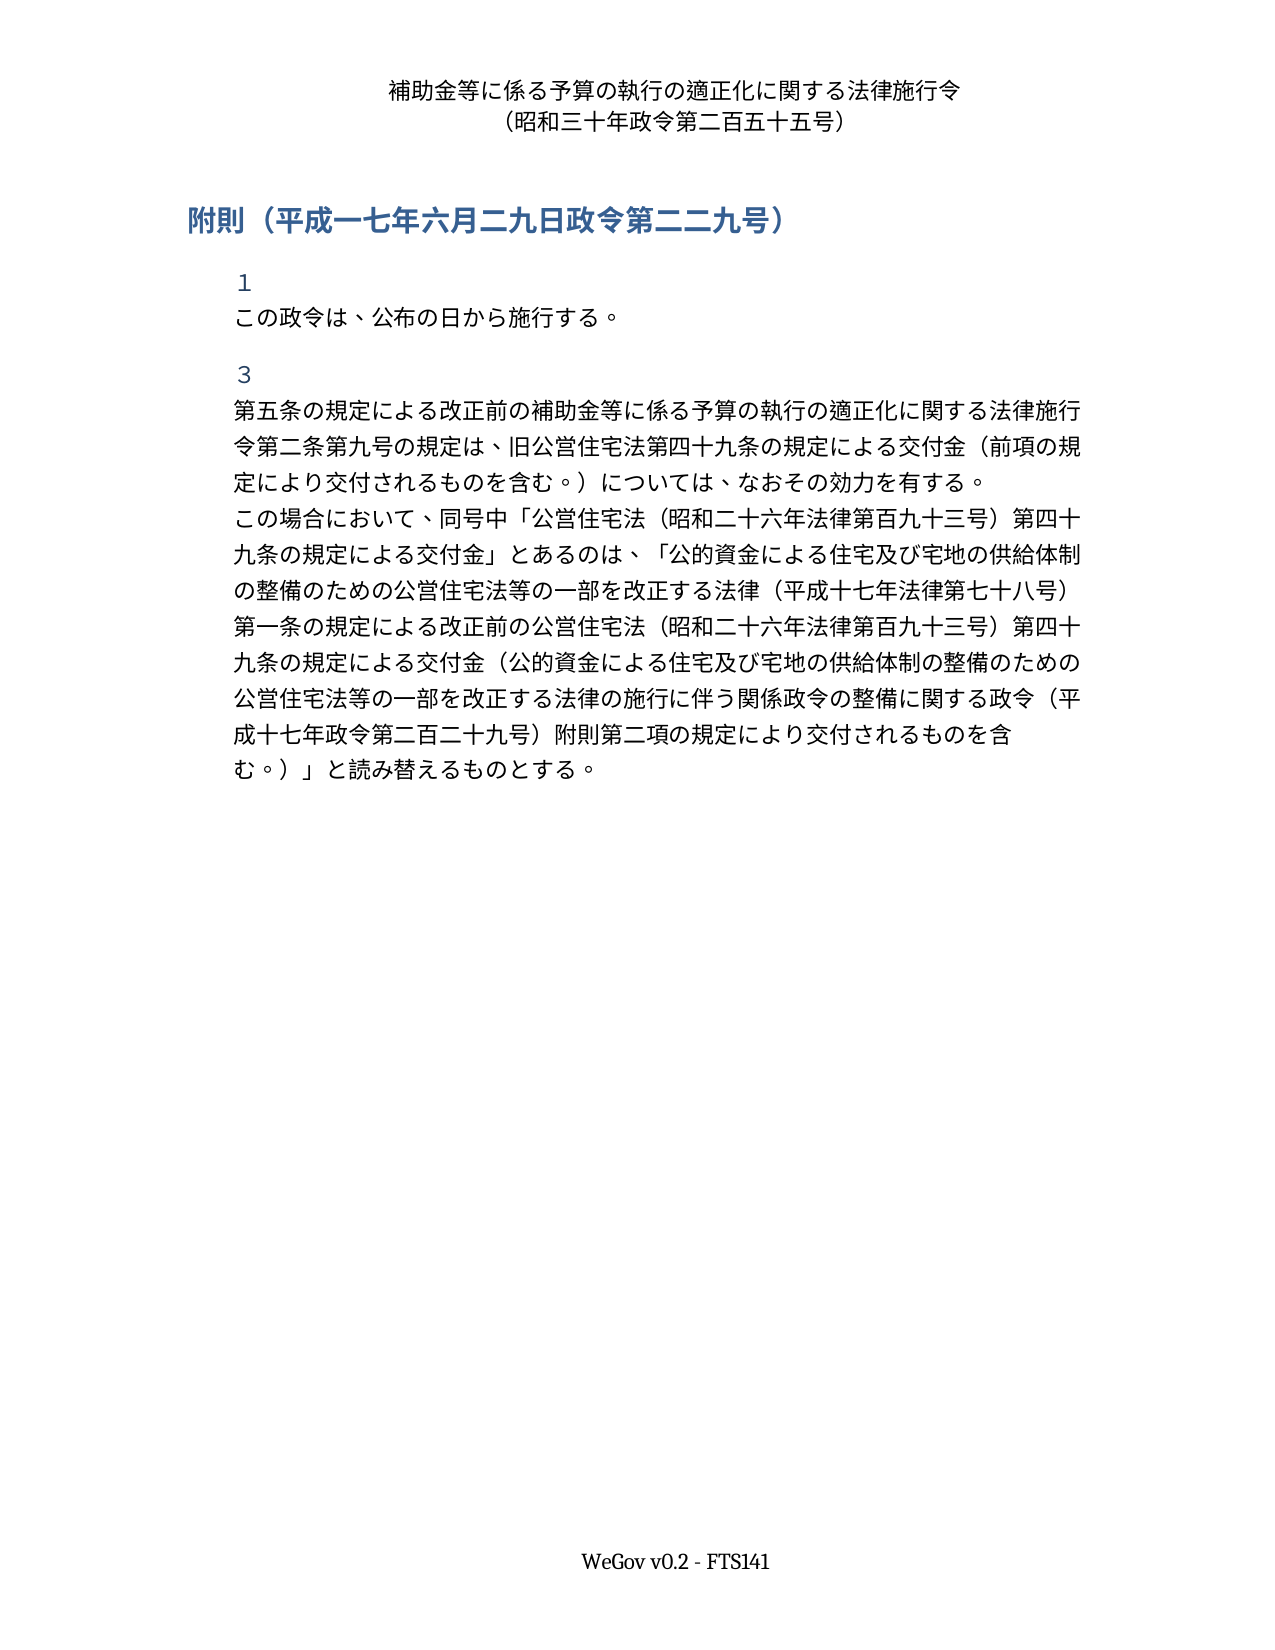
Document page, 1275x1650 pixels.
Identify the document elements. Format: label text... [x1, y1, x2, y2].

text この政令は、公布の日から施行する。 [233, 302, 1087, 334]
subtitle １ [233, 266, 1087, 298]
text 第五条の規定による改正前の補助金等に係る予算の執行の適正化に関する法律施行令第二条第九号の規定は、旧公営住宅法第四十九条の規定による交付金（前項の規定により交付されるものを含む。）については、なおその効力を有する。 この場合において、同号中「公営住宅法（昭和二十六年法律第百九十三号）第四十九条の規定による交付金」とあるのは、「公的資金による住宅及び宅地の供給体制の整備のための公営住宅法等の一部を改正する法律（平成十七年法律第七十八号）第一条の規定による改正前の公営住宅法（昭和二十六年法律第百九十三号）第四十九条の規定による交付金（公的資金による住宅及び宅地の供給体制の整備のための公営住宅法等の一部を改正する法律の施行に伴う関係政令の整備に関する政令（平成十七年政令第二百二十九号）附則第二項の規定により交付されるものを含む。）」と読み替えるものとする。 [233, 395, 1087, 786]
subtitle ３ [233, 359, 1087, 390]
subtitle 附則（平成一七年六月二九日政令第二二九号） [187, 200, 1087, 240]
